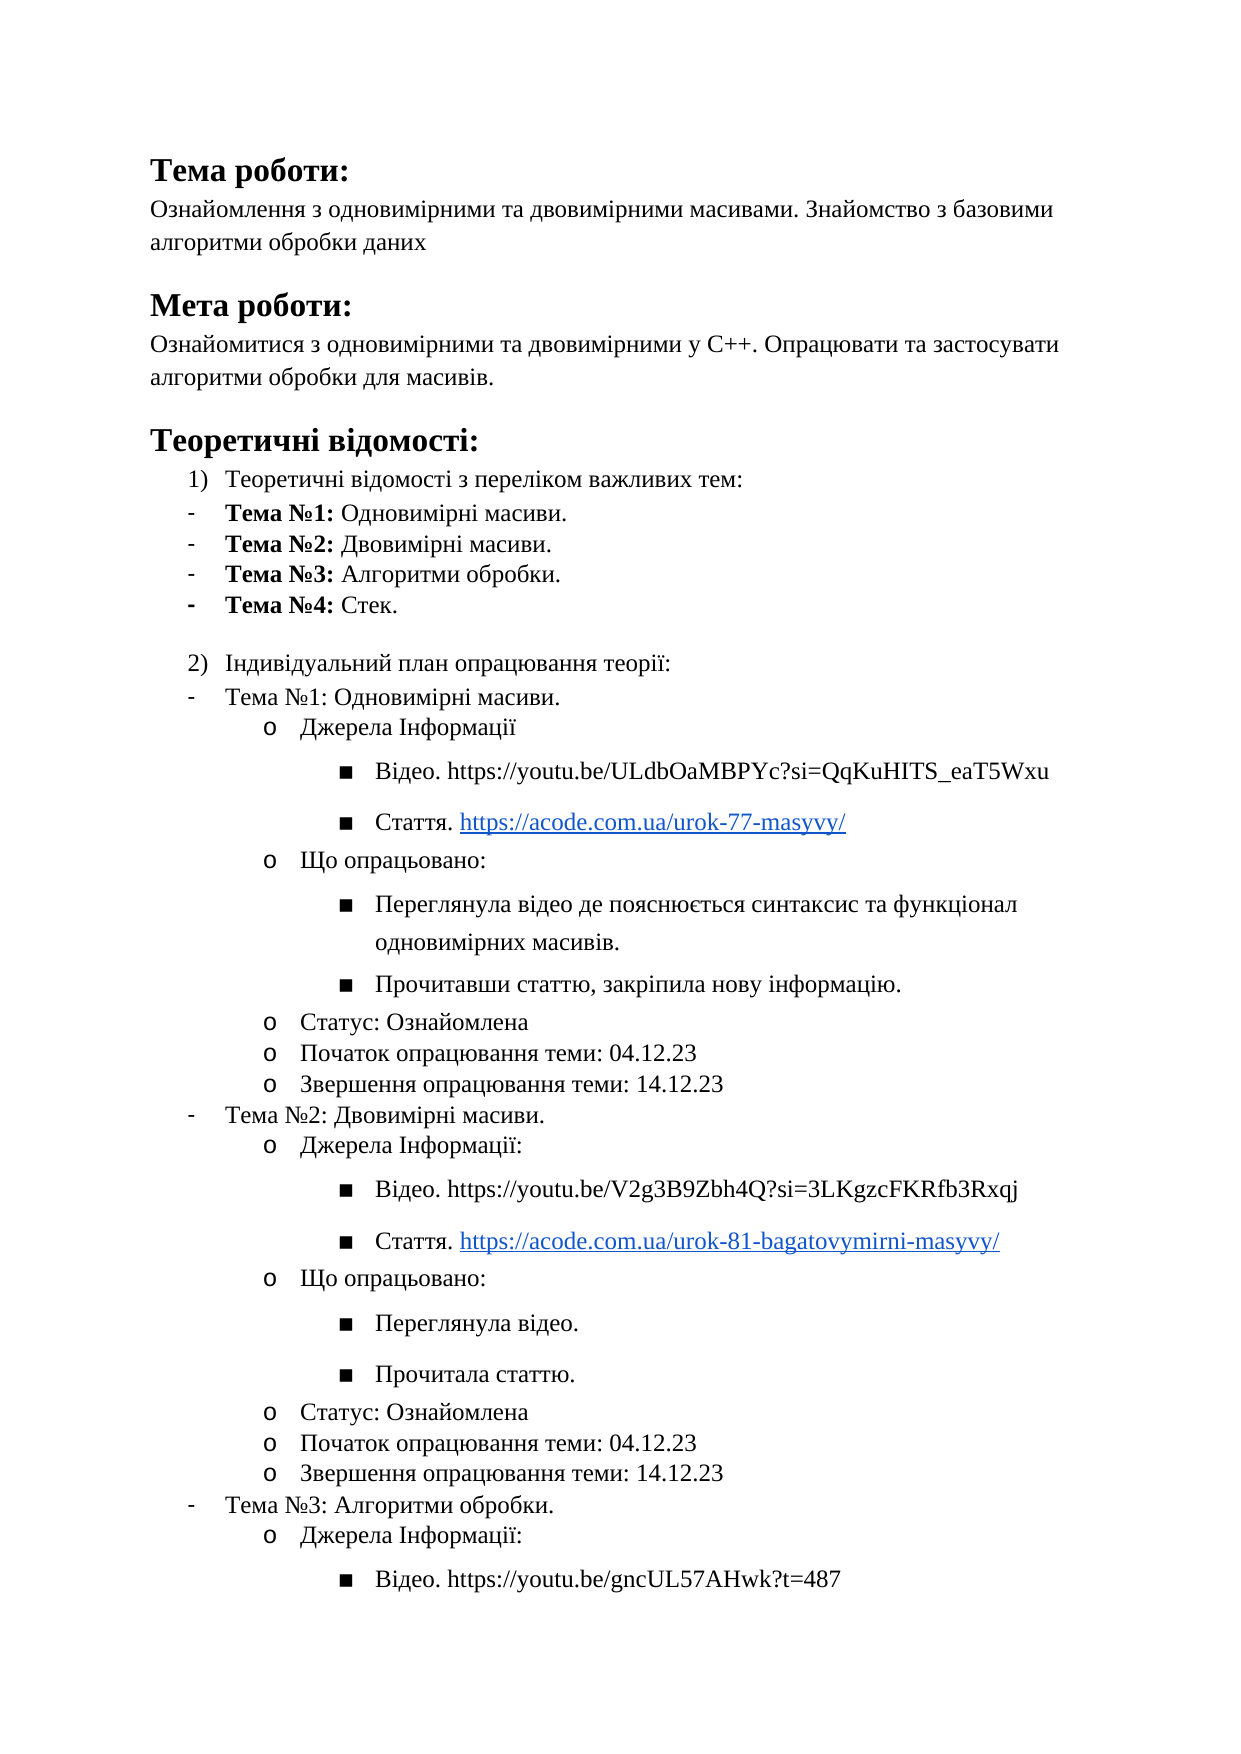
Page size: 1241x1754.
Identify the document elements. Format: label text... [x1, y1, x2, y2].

list Що опрацьовано: [262, 845, 1090, 876]
list Відео. https://youtu.be/V2g3B9Zbh4Q?si=3LKgzcFKRfb3Rxqj [337, 1161, 1090, 1212]
list Стаття. https://acode.com.ua/urok-77-masyvy/ [337, 794, 1090, 845]
list Тема №3: Алгоритми обробки. [187, 1489, 1090, 1520]
list Прочитала статтю. [337, 1346, 1090, 1397]
list Стаття. https://acode.com.ua/urok-81-bagatovymirni-masyvy/ [337, 1212, 1090, 1263]
list Теоретичні відомості з переліком важливих тем: [187, 464, 1090, 493]
list Початок опрацювання теми: 04.12.23 [262, 1038, 1090, 1069]
list Тема №4: Cтек. [187, 589, 1090, 619]
list Тема №2: Двовимірні масиви. [187, 528, 1090, 558]
text Ознайомитися з одновимірними та двовимірними у С++. Опрацювати та застосувати алгоритми обробки для масивів. [150, 329, 1090, 391]
list Звершення опрацювання теми: 14.12.23 [262, 1458, 1090, 1489]
subtitle Мета роботи: [150, 285, 1090, 323]
list Тема №1: Одновимірні масиви. [187, 681, 1090, 712]
list Прочитавши статтю, закріпила нову інформацію. [337, 956, 1090, 1007]
list Відео. https://youtu.be/gncUL57AHwk?t=487 [337, 1551, 1090, 1602]
list Джерела Інформації [262, 712, 1090, 742]
list Статус: Ознайомлена [262, 1007, 1090, 1038]
list Тема №2: Двовимірні масиви. [187, 1099, 1090, 1130]
list Тема №3: Алгоритми обробки. [187, 558, 1090, 589]
list Відео. https://youtu.be/ULdbOaMBPYc?si=QqKuHITS_eaT5Wxu [337, 742, 1090, 794]
subtitle Теоретичні відомості: [150, 420, 1090, 458]
text Ознайомлення з одновимірними та двовимірними масивами. Знайомство з базовими алгоритми обробки даних [150, 194, 1090, 256]
list Що опрацьовано: [262, 1263, 1090, 1294]
subtitle Тема роботи: [150, 150, 1090, 188]
list Звершення опрацювання теми: 14.12.23 [262, 1069, 1090, 1099]
list Джерела Інформації: [262, 1520, 1090, 1551]
list Переглянула відео. [337, 1294, 1090, 1346]
list Тема №1: Одновимірні масиви. [187, 497, 1090, 528]
list Початок опрацювання теми: 04.12.23 [262, 1428, 1090, 1458]
list Статус: Ознайомлена [262, 1397, 1090, 1428]
list Джерела Інформації: [262, 1130, 1090, 1161]
list Індивідуальний план опрацювання теорії: [187, 648, 1090, 677]
list Переглянула відео де пояснюється синтаксис та функціонал одновимірних масивів. [337, 876, 1090, 956]
